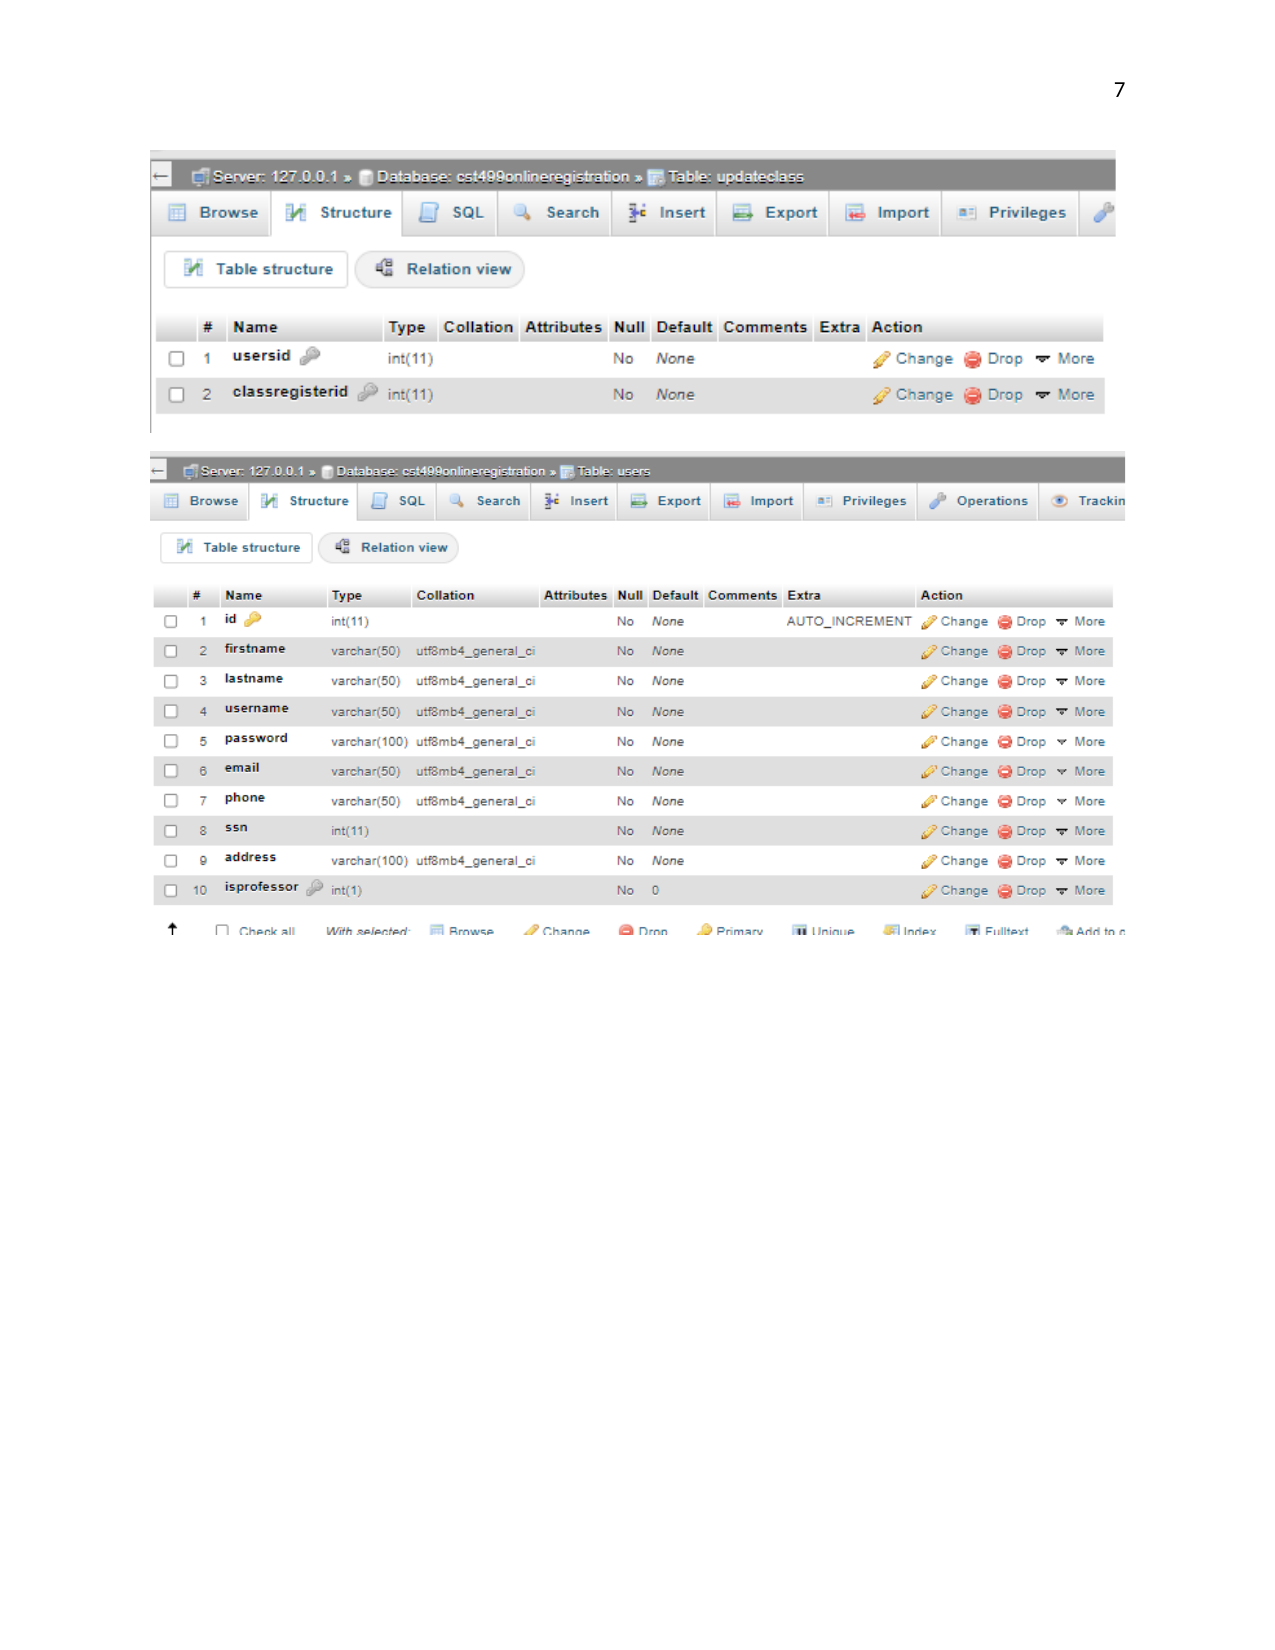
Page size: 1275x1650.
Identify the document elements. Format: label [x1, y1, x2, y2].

picture [150, 451, 1125, 935]
picture [150, 150, 1116, 433]
